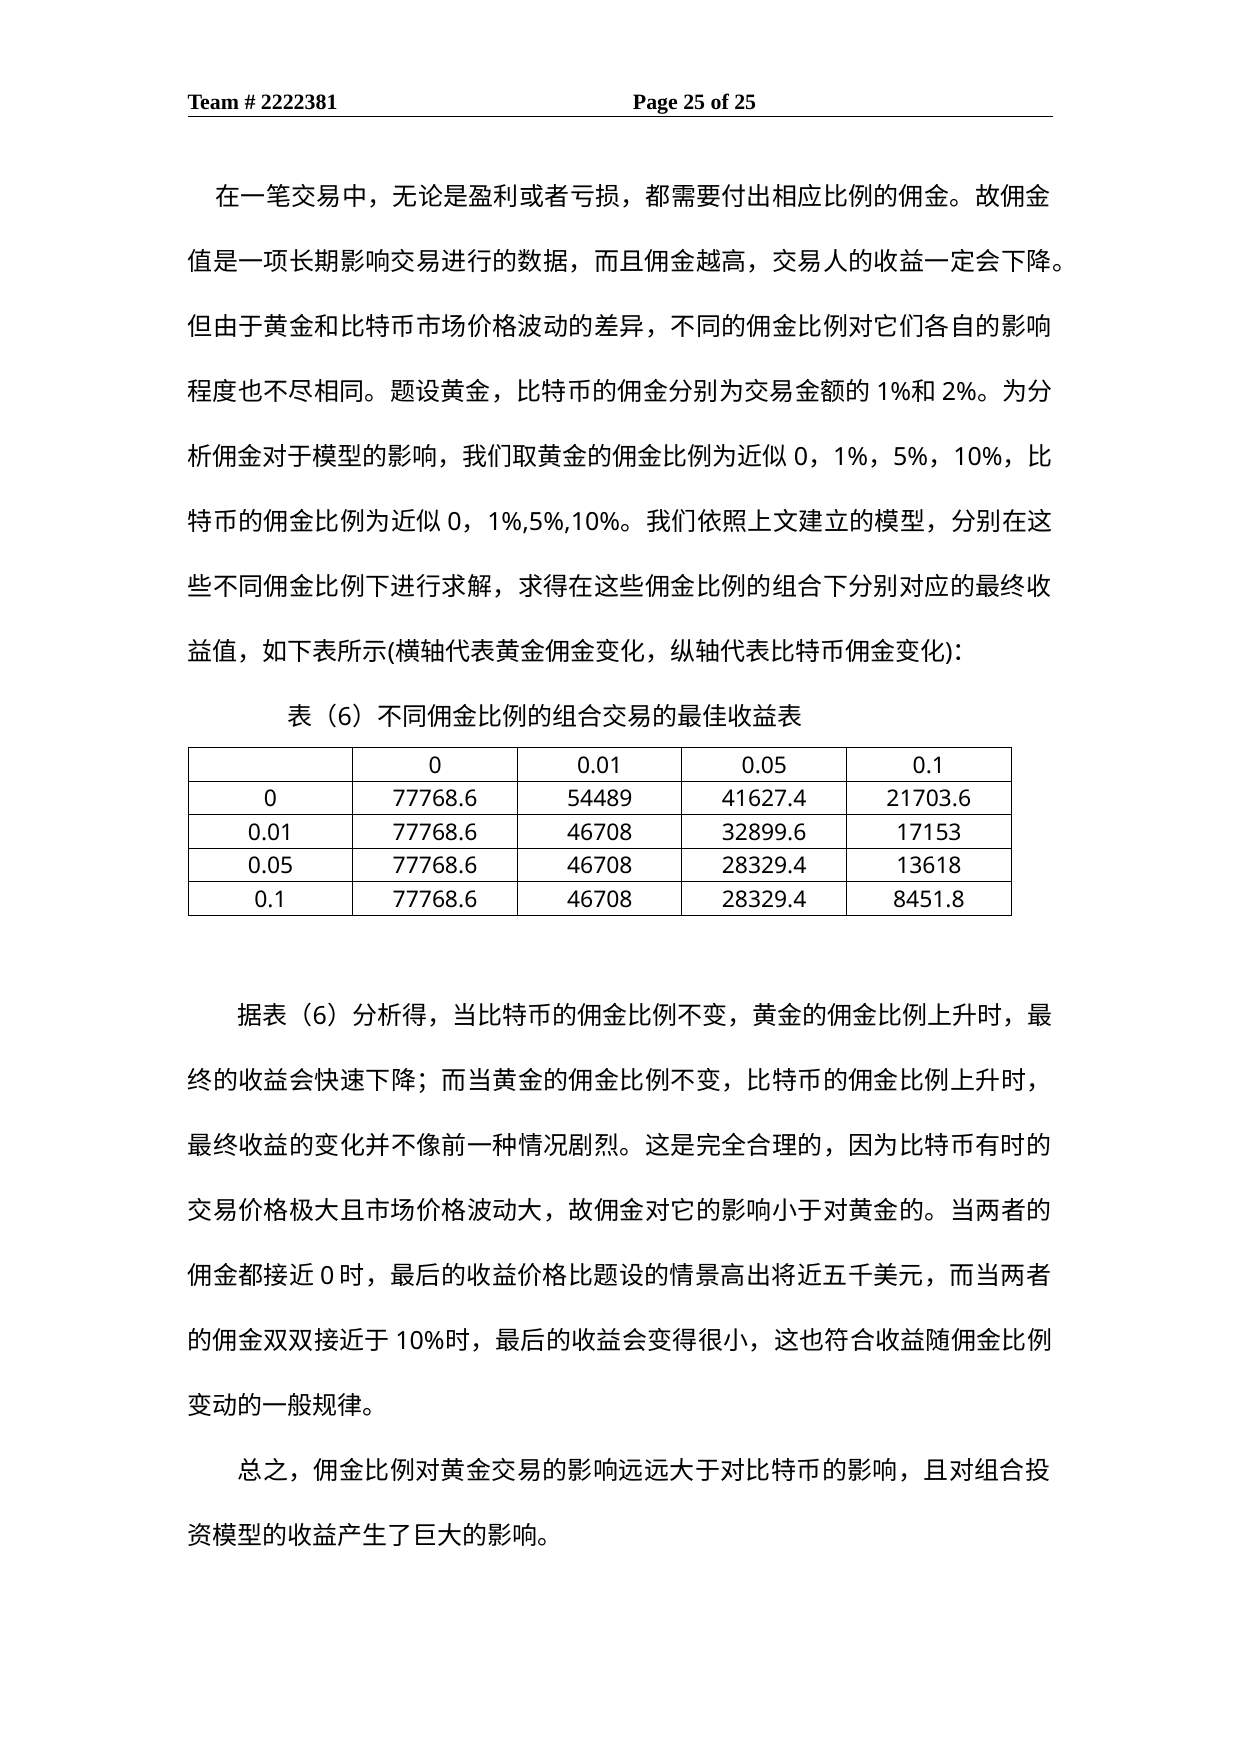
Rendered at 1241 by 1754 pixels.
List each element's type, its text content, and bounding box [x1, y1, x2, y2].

table_header 0.05 [682, 748, 846, 781]
text 据表（6）分析得，当比特币的佣金比例不变，黄金的佣金比例上升时，最终的收益会快速下降；而当黄金的佣金比例不变，比特币的佣金比例上升时，最终收益的变化并不像前一种情况剧烈。这是完全合理的，因为比特币有时的交易价格极大且市场价格波动大，故佣金对它的影响小于对黄金的。当两者的佣金都接近0时，最后的收益价格比题设的情景高出将近五千美元，而当两者的佣金双双接近于10%时，最后的收益会变得很小，这也符合收益随佣金比例变动的一般规律。 [187, 981, 1053, 1436]
table_cell 46708 [518, 849, 681, 881]
table_cell 0.01 [189, 815, 352, 848]
text 表（6）不同佣金比例的组合交易的最佳收益表 [187, 682, 1053, 747]
text 在一笔交易中，无论是盈利或者亏损，都需要付出相应比例的佣金。故佣金值是一项长期影响交易进行的数据，而且佣金越高，交易人的收益一定会下降。但由于黄金和比特币市场价格波动的差异，不同的佣金比例对它们各自的影响程度也不尽相同。题设黄金，比特币的佣金分别为交易金额的1%和2%。为分析佣金对于模型的影响，我们取黄金的佣金比例为近似0，1%，5%，10%，比特币的佣金比例为近似0，1%,5%,10%。我们依照上文建立的模型，分别在这些不同佣金比例下进行求解，求得在这些佣金比例的组合下分别对应的最终收益值，如下表所示(横轴代表黄金佣金变化，纵轴代表比特币佣金变化)： [187, 162, 1053, 682]
table_cell 8451.8 [847, 882, 1011, 915]
table_cell 54489 [518, 782, 681, 814]
table_cell 77768.6 [353, 882, 517, 915]
table_cell 0.05 [189, 849, 352, 881]
table_cell 32899.6 [682, 815, 846, 848]
table_cell 28329.4 [682, 882, 846, 915]
table_cell 28329.4 [682, 849, 846, 881]
table_cell 0 [189, 782, 352, 814]
table_cell 77768.6 [353, 815, 517, 848]
table_cell 13618 [847, 849, 1011, 881]
table_header 0.1 [847, 748, 1011, 781]
table_cell 0.1 [189, 882, 352, 915]
table_cell 77768.6 [353, 782, 517, 814]
table_cell 17153 [847, 815, 1011, 848]
table_cell 41627.4 [682, 782, 846, 814]
table_cell 77768.6 [353, 849, 517, 881]
text 总之，佣金比例对黄金交易的影响远远大于对比特币的影响，且对组合投资模型的收益产生了巨大的影响。 [187, 1436, 1053, 1566]
table_cell 46708 [518, 815, 681, 848]
table_header 0 [353, 748, 517, 781]
table_cell 21703.6 [847, 782, 1011, 814]
table_header [189, 748, 352, 781]
table_cell 46708 [518, 882, 681, 915]
table_header 0.01 [518, 748, 681, 781]
